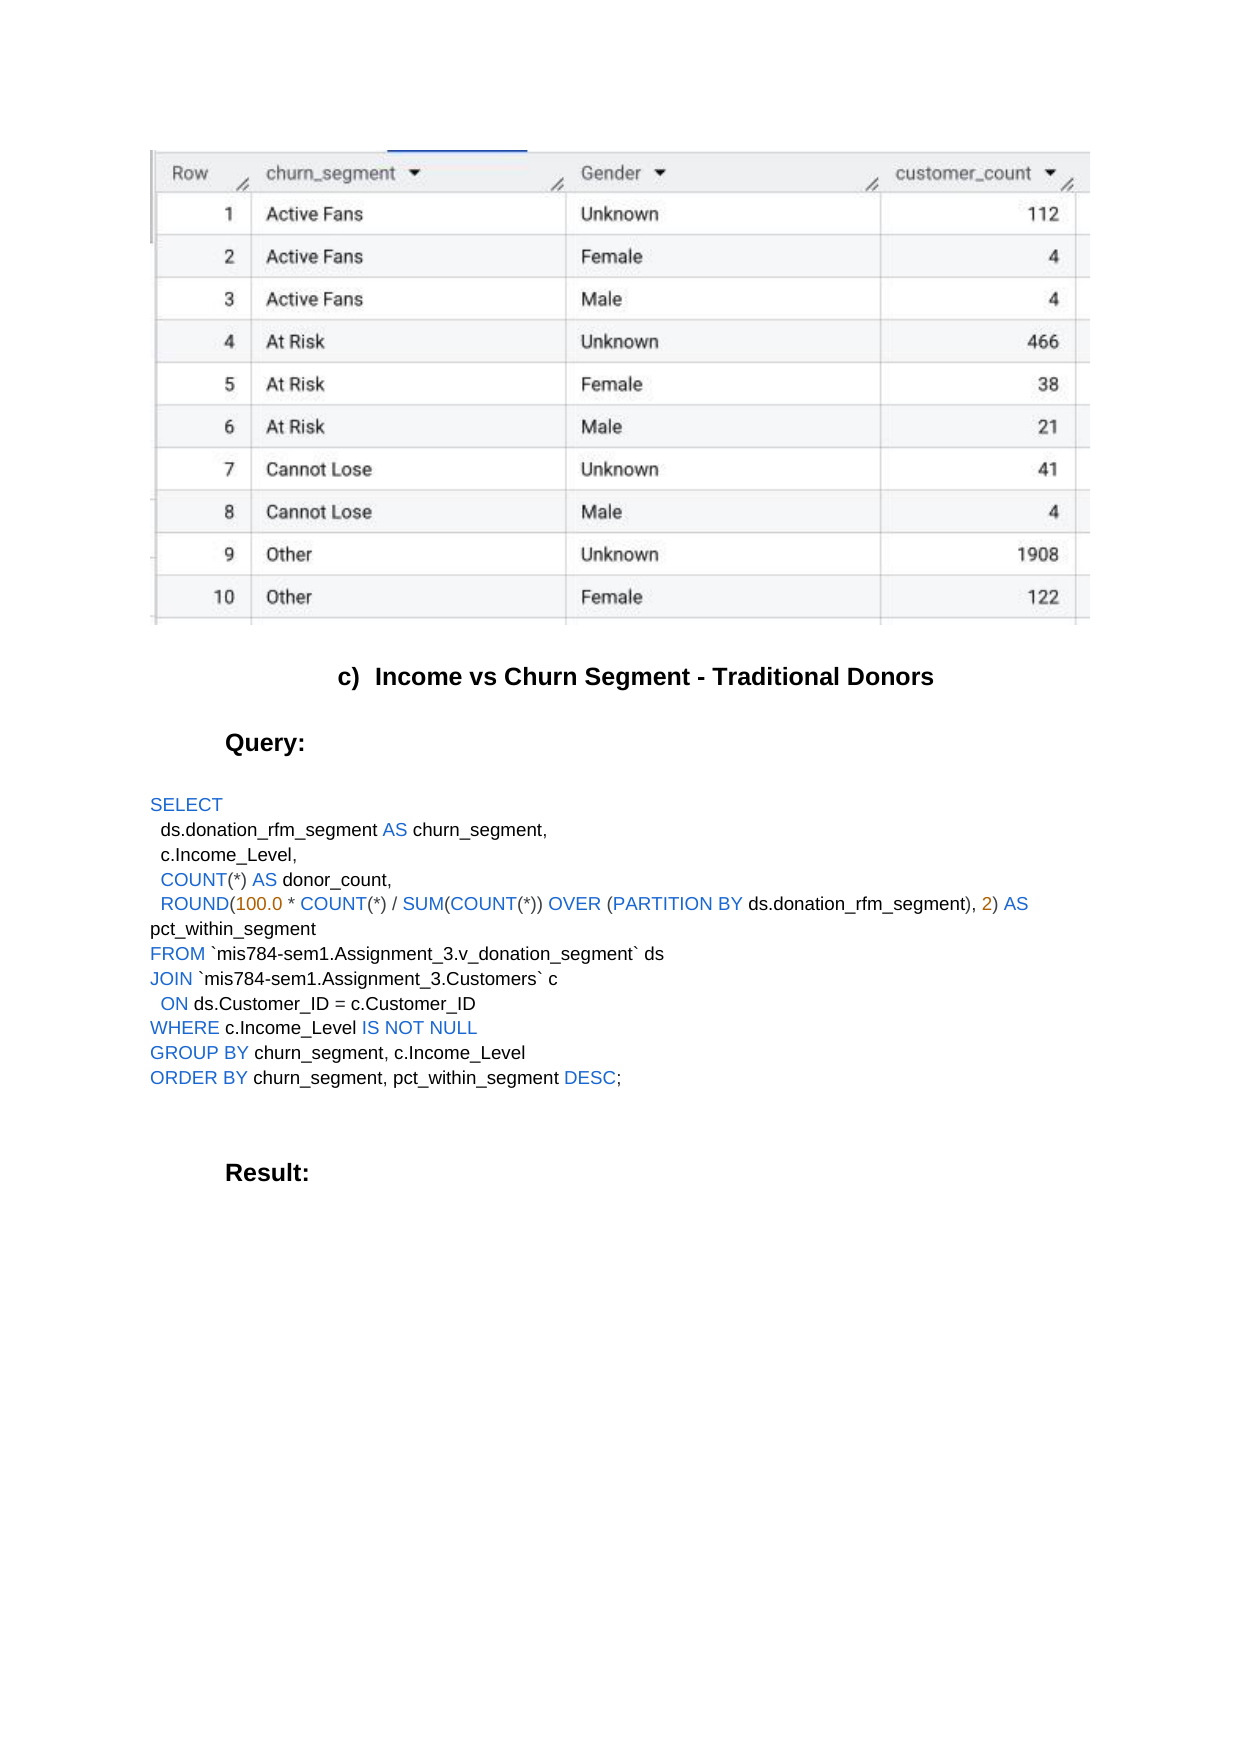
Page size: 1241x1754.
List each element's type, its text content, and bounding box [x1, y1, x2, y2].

text Query: [225, 728, 1090, 757]
text ROUND(100.0 * COUNT(*) / SUM(COUNT(*)) OVER (PARTITION BY ds.donation_rfm_segment), 2) AS pct_within_segment [150, 893, 1090, 939]
text SELECT [150, 794, 1090, 816]
text COUNT(*) AS donor_count, [150, 868, 1090, 890]
text JOIN `mis784-sem1.Assignment_3.Customers` c [150, 967, 1090, 989]
text ON ds.Customer_ID = c.Customer_ID [150, 992, 1090, 1014]
text c.Income_Level, [150, 843, 1090, 865]
list Income vs Churn Segment - Traditional Donors [337, 662, 1090, 691]
text ORDER BY churn_segment, pct_within_segment DESC; [150, 1067, 1090, 1088]
picture [150, 150, 1091, 625]
text ds.donation_rfm_segment AS churn_segment, [150, 819, 1090, 840]
text WHERE c.Income_Level IS NOT NULL [150, 1017, 1090, 1039]
text Result: [225, 1157, 1090, 1186]
text GROUP BY churn_segment, c.Income_Level [150, 1042, 1090, 1063]
text FROM `mis784-sem1.Assignment_3.v_donation_segment` ds [150, 943, 1090, 964]
